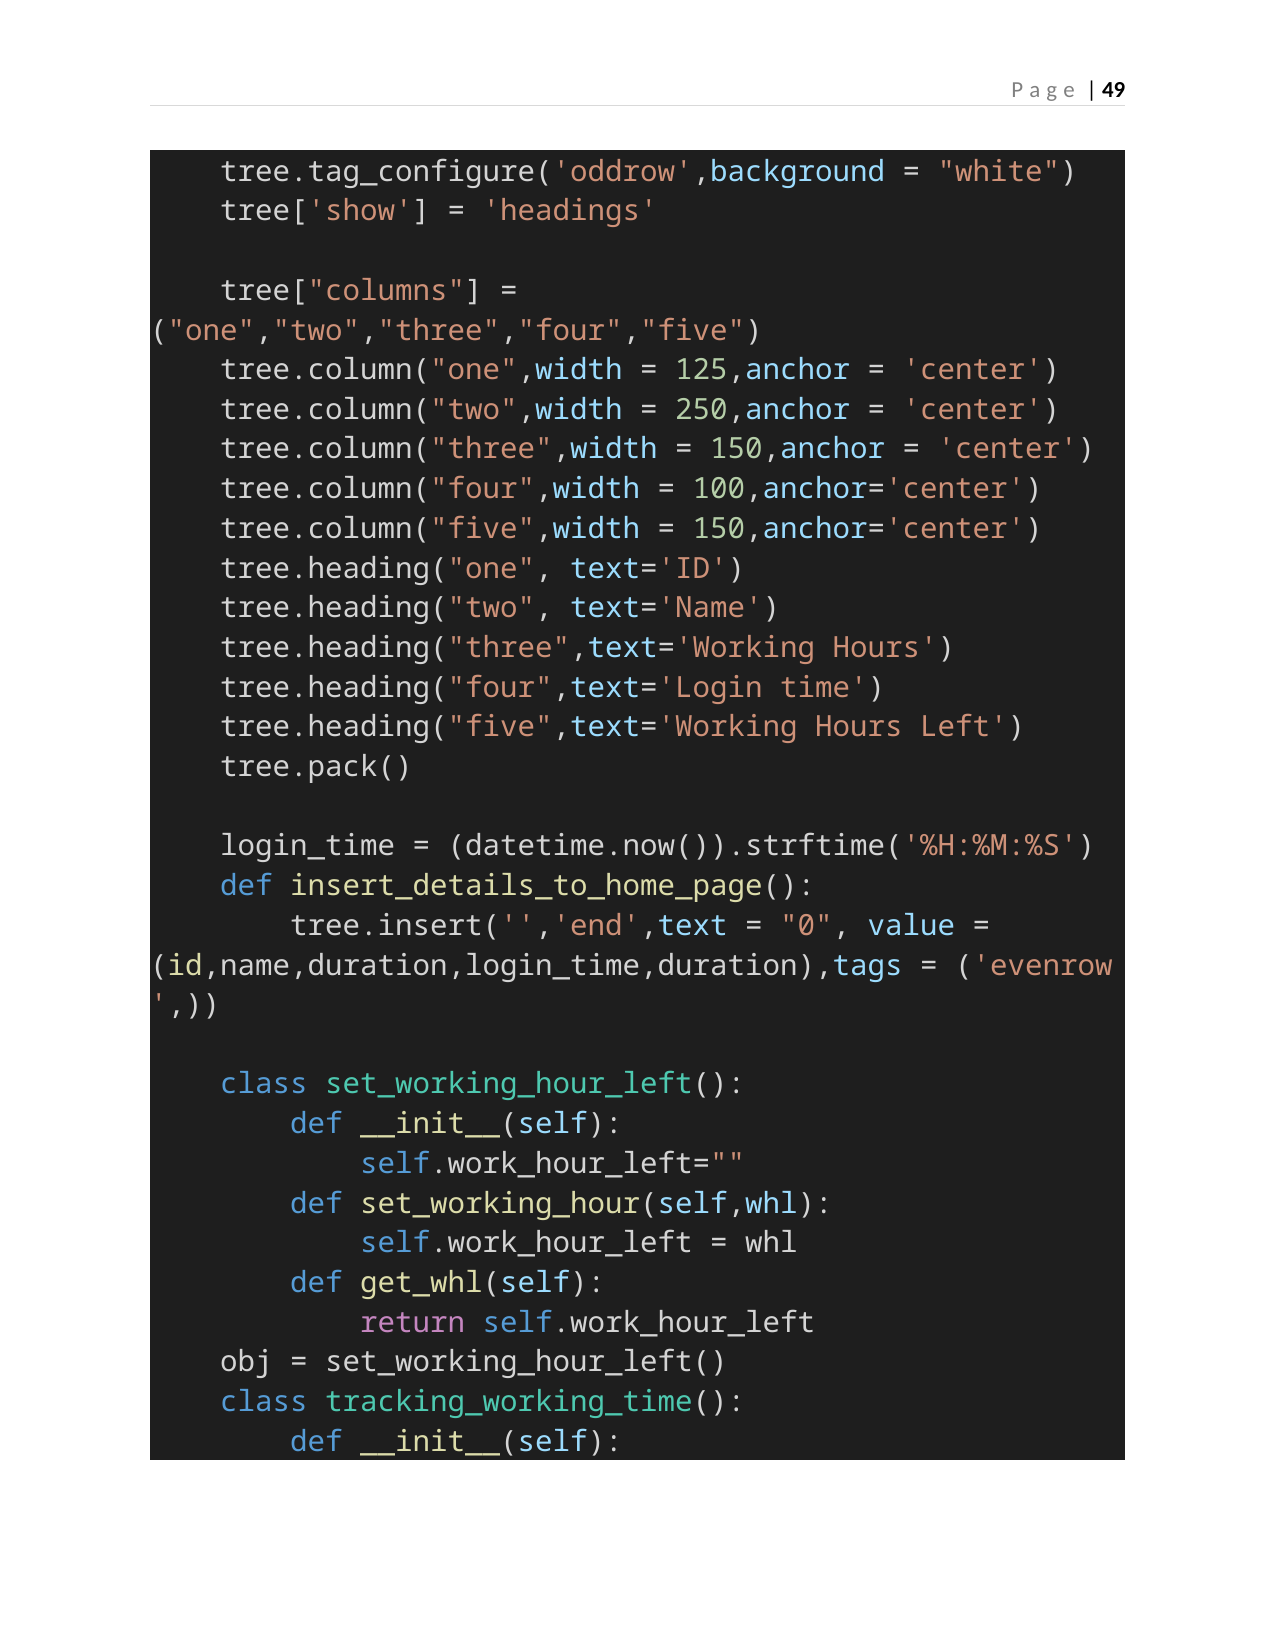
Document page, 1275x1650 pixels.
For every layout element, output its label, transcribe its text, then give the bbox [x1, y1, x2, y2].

text self.work_hour_left="" [150, 1142, 1125, 1182]
text tree.heading("two", text='Name') [150, 587, 1125, 626]
text obj = set_working_hour_left() [150, 1341, 1125, 1380]
text tree.column("one",width = 125,anchor = 'center') [150, 348, 1125, 388]
text self.work_hour_left = whl [150, 1222, 1125, 1261]
text tree.column("three",width = 150,anchor = 'center') [150, 428, 1125, 467]
text def get_whl(self): [150, 1261, 1125, 1301]
text def __init__(self): [150, 1102, 1125, 1142]
text def insert_details_to_home_page(): [150, 864, 1125, 904]
text tree.column("four",width = 100,anchor='center') [150, 467, 1125, 507]
text tree["columns"] = ("one","two","three","four","five") [150, 269, 1125, 348]
text return self.work_hour_left [150, 1301, 1125, 1341]
text tree.heading("four",text='Login time') [150, 666, 1125, 706]
text login_time = (datetime.now()).strftime('%H:%M:%S') [150, 825, 1125, 864]
text tree.tag_configure('oddrow',background = "white") [150, 150, 1125, 190]
text tree.column("five",width = 150,anchor='center') [150, 507, 1125, 547]
text tree.pack() [150, 745, 1125, 785]
text tree.heading("one", text='ID') [150, 547, 1125, 587]
text tree['show'] = 'headings' [150, 190, 1125, 229]
text tree.insert('','end',text = "0", value = (id,name,duration,login_time,duration),tags = ('evenrow',)) [150, 904, 1125, 1023]
text class set_working_hour_left(): [150, 1063, 1125, 1102]
text tree.column("two",width = 250,anchor = 'center') [150, 388, 1125, 428]
text tree.heading("three",text='Working Hours') [150, 626, 1125, 666]
text class tracking_working_time(): [150, 1380, 1125, 1420]
text tree.heading("five",text='Working Hours Left') [150, 706, 1125, 745]
text def __init__(self): [150, 1420, 1125, 1460]
text def set_working_hour(self,whl): [150, 1182, 1125, 1222]
